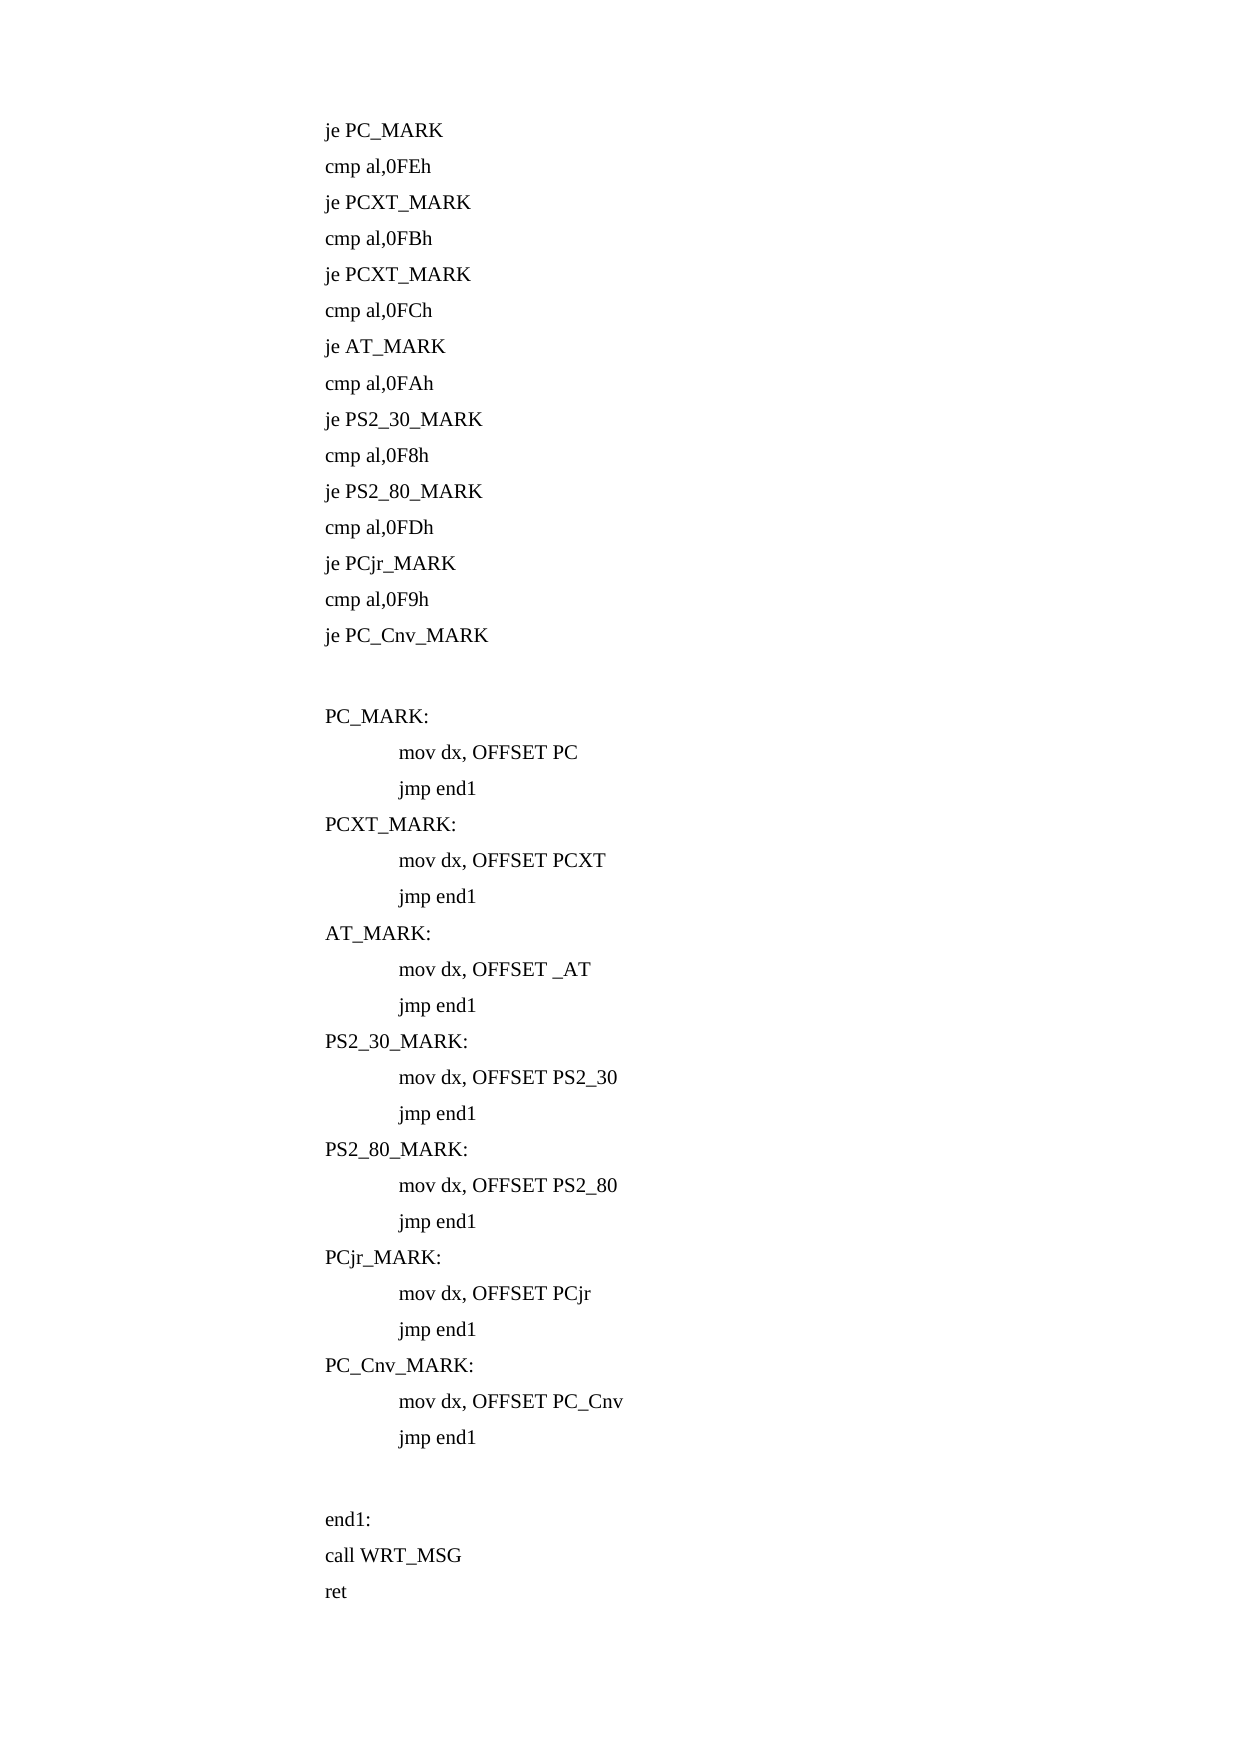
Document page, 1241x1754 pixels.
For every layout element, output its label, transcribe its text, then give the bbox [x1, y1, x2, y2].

text end1: [177, 1507, 1152, 1531]
text jmp end1 [177, 1425, 1152, 1449]
text je PS2_80_MARK [177, 478, 1152, 503]
text ret [177, 1579, 1152, 1603]
text cmp al,0FBh [177, 226, 1152, 250]
text PS2_80_MARK: [177, 1137, 1152, 1161]
text mov dx, OFFSET PC [177, 740, 1152, 764]
text cmp al,0F9h [177, 587, 1152, 611]
text cmp al,0FDh [177, 514, 1152, 539]
text mov dx, OFFSET PCjr [177, 1281, 1152, 1305]
text jmp end1 [177, 1317, 1152, 1341]
text mov dx, OFFSET PS2_80 [177, 1173, 1152, 1197]
text jmp end1 [177, 1101, 1152, 1125]
text je PCjr_MARK [177, 551, 1152, 575]
text cmp al,0FCh [177, 298, 1152, 322]
text PCjr_MARK: [177, 1245, 1152, 1269]
text je PC_MARK [177, 118, 1152, 142]
text je PS2_30_MARK [177, 406, 1152, 431]
text cmp al,0FAh [177, 370, 1152, 394]
text mov dx, OFFSET _AT [177, 957, 1152, 981]
text je AT_MARK [177, 334, 1152, 358]
text jmp end1 [177, 884, 1152, 908]
text je PC_Cnv_MARK [177, 623, 1152, 647]
text PC_MARK: [177, 704, 1152, 728]
text AT_MARK: [177, 921, 1152, 944]
text cmp al,0FEh [177, 154, 1152, 178]
text mov dx, OFFSET PS2_30 [177, 1065, 1152, 1089]
text jmp end1 [177, 993, 1152, 1017]
text mov dx, OFFSET PCXT [177, 848, 1152, 872]
text mov dx, OFFSET PC_Cnv [177, 1389, 1152, 1413]
text je PCXT_MARK [177, 190, 1152, 214]
text jmp end1 [177, 1209, 1152, 1233]
text cmp al,0F8h [177, 442, 1152, 467]
text PCXT_MARK: [177, 812, 1152, 836]
text call WRT_MSG [177, 1543, 1152, 1567]
text je PCXT_MARK [177, 262, 1152, 286]
text PS2_30_MARK: [177, 1029, 1152, 1053]
text PC_Cnv_MARK: [177, 1353, 1152, 1377]
text jmp end1 [177, 776, 1152, 800]
